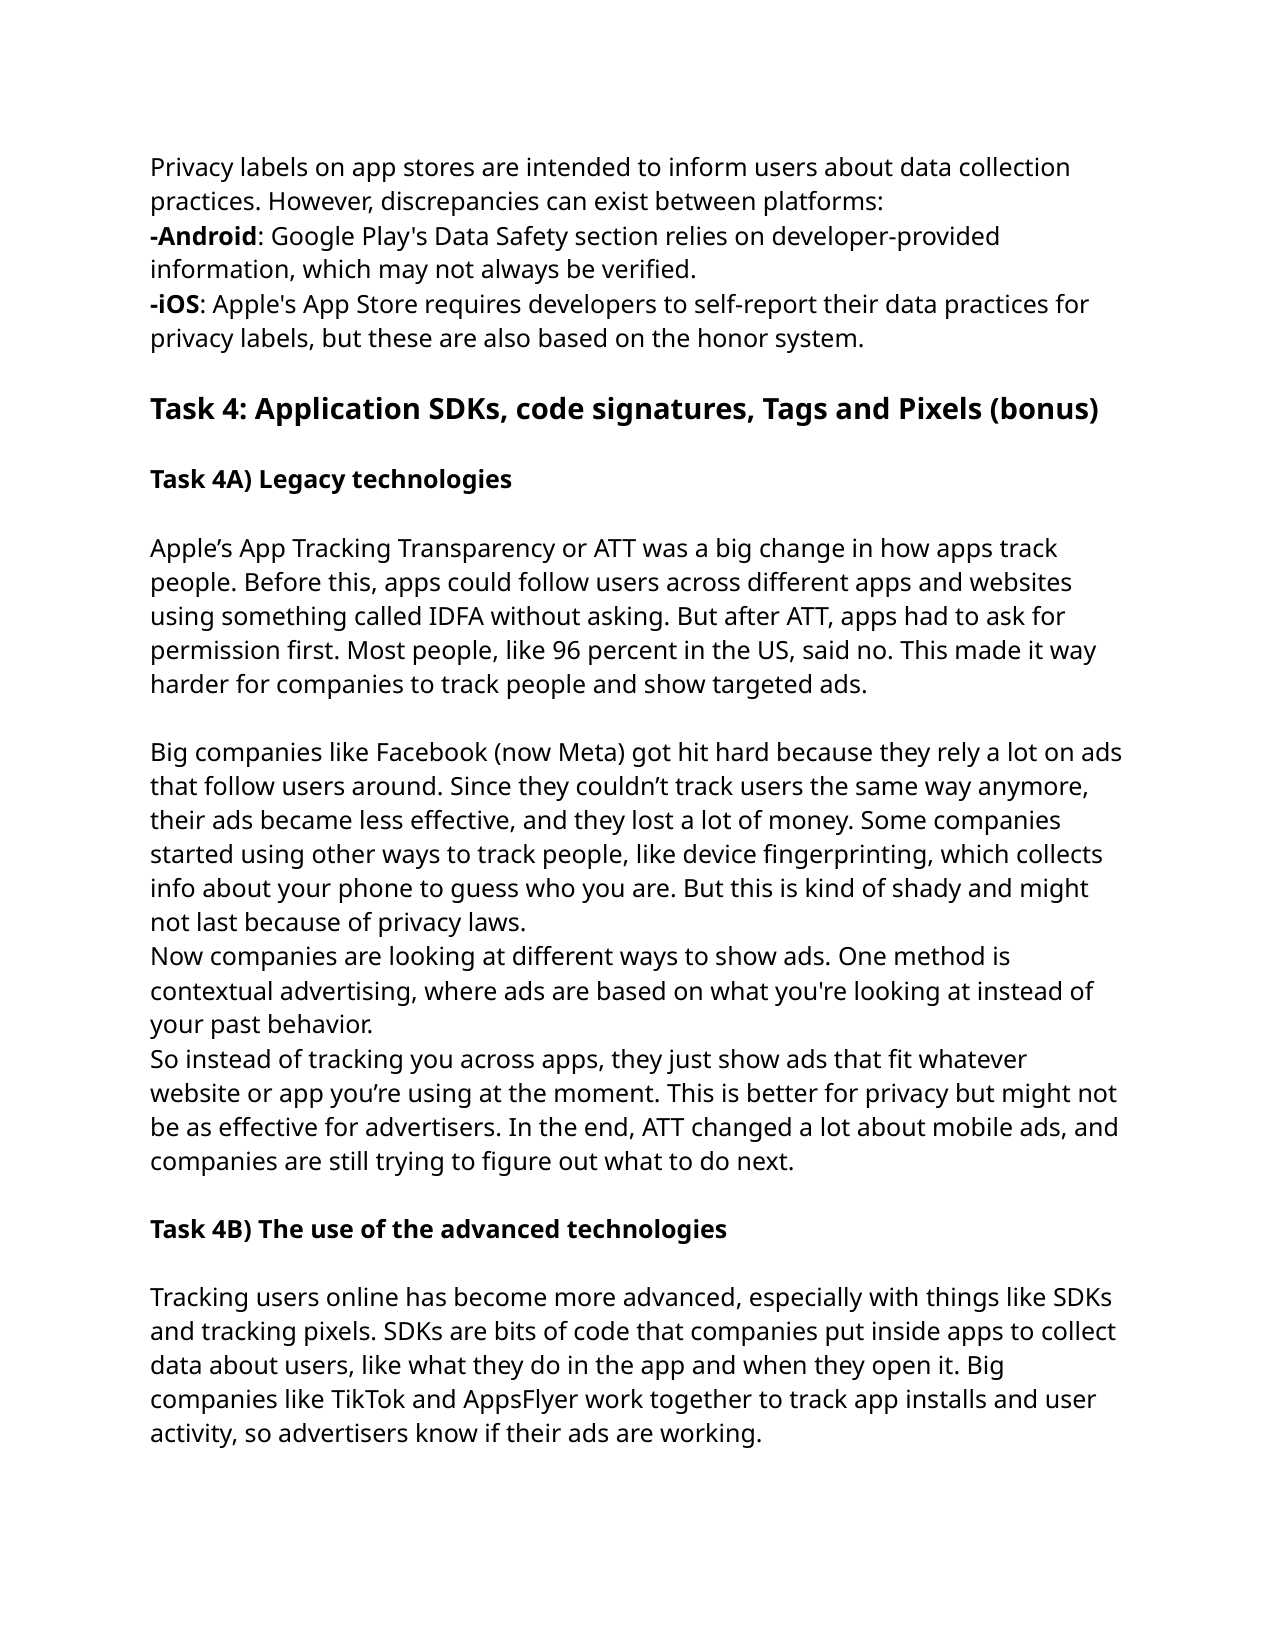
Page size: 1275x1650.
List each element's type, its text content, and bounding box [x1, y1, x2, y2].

text Task 4: Application SDKs, code signatures, Tags and Pixels (bonus) [150, 388, 1125, 428]
text -Android: Google Play's Data Safety section relies on developer-provided information, which may not always be verified. [150, 218, 1125, 286]
text Big companies like Facebook (now Meta) got hit hard because they rely a lot on ads that follow users around. Since they couldn’t track users the same way anymore, their ads became less effective, and they lost a lot of money. Some companies started using other ways to track people, like device fingerprinting, which collects info about your phone to guess who you are. But this is kind of shady and might not last because of privacy laws. [150, 735, 1125, 939]
text Privacy labels on app stores are intended to inform users about data collection practices. However, discrepancies can exist between platforms: [150, 150, 1125, 218]
text So instead of tracking you across apps, they just show ads that fit whatever website or app you’re using at the moment. This is better for privacy but might not be as effective for advertisers. In the end, ATT changed a lot about mobile ads, and companies are still trying to figure out what to do next. [150, 1041, 1125, 1177]
text Now companies are looking at different ways to show ads. One method is contextual advertising, where ads are based on what you're looking at instead of your past behavior. [150, 939, 1125, 1041]
text Apple’s App Tracking Transparency or ATT was a big change in how apps track people. Before this, apps could follow users across different apps and websites using something called IDFA without asking. But after ATT, apps had to ask for permission first. Most people, like 96 percent in the US, said no. This made it way harder for companies to track people and show targeted ads. [150, 530, 1125, 701]
text Task 4A) Legacy technologies [150, 462, 1125, 496]
text Tracking users online has become more advanced, especially with things like SDKs and tracking pixels. SDKs are bits of code that companies put inside apps to collect data about users, like what they do in the app and when they open it. Big companies like TikTok and AppsFlyer work together to track app installs and user activity, so advertisers know if their ads are working. [150, 1280, 1125, 1450]
text -iOS: Apple's App Store requires developers to self-report their data practices for privacy labels, but these are also based on the honor system. [150, 286, 1125, 354]
text Task 4B) The use of the advanced technologies [150, 1212, 1125, 1246]
